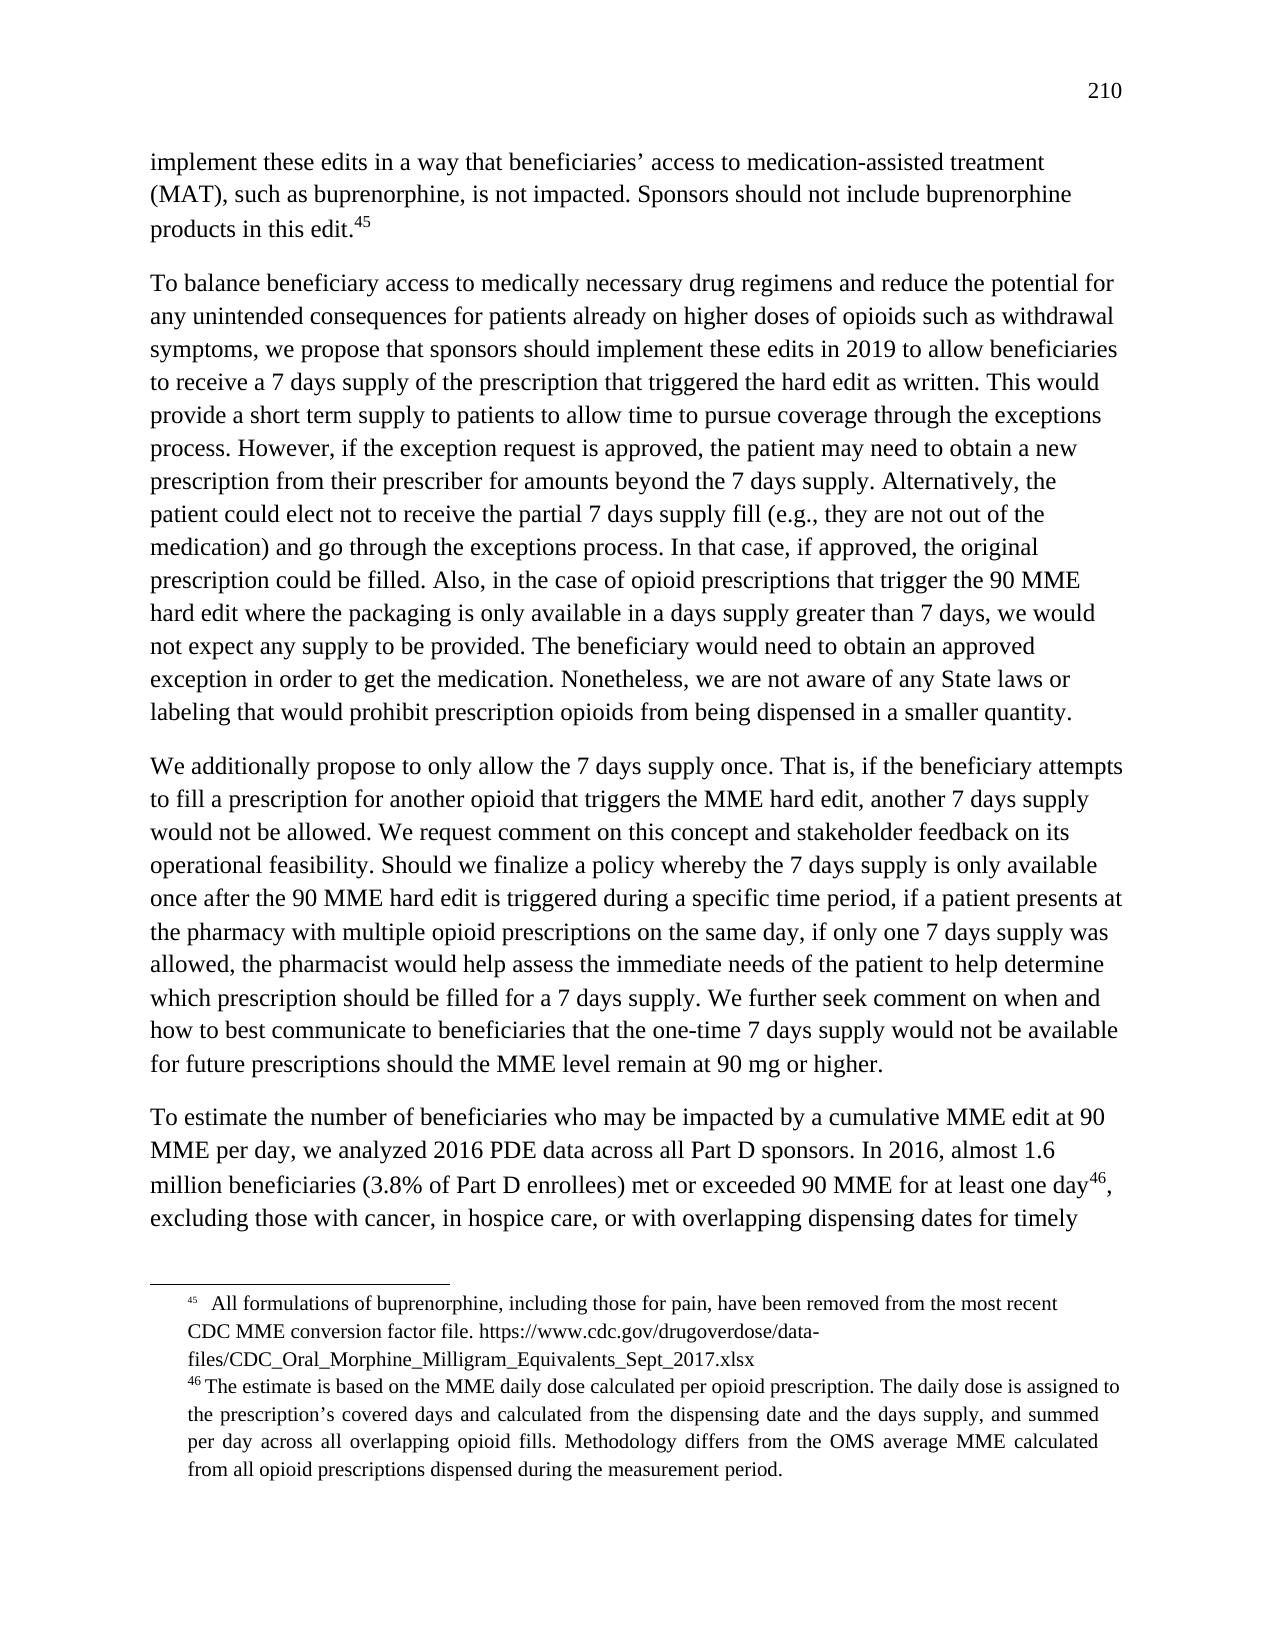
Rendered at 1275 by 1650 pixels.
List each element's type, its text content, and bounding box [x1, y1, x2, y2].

text implement these edits in a way that beneficiaries’ access to medication-assisted treatment (MAT), such as buprenorphine, is not impacted. Sponsors should not include buprenorphine products in this edit.45 [150, 147, 1074, 243]
text To balance beneficiary access to medically necessary drug regimens and reduce the potential for any unintended consequences for patients already on higher doses of opioids such as withdrawal symptoms, we propose that sponsors should implement these edits in 2019 to allow beneficiaries to receive a 7 days supply of the prescription that triggered the hard edit as written. This would provide a short term supply to patients to allow time to pursue coverage through the exceptions process. However, if the exception request is approved, the patient may need to obtain a new prescription from their prescriber for amounts beyond the 7 days supply. Alternatively, the patient could elect not to receive the partial 7 days supply fill (e.g., they are not out of the medication) and go through the exceptions process. In that case, if approved, the original prescription could be filled. Also, in the case of opioid prescriptions that trigger the 90 MME hard edit where the packaging is only available in a days supply greater than 7 days, we would not expect any supply to be provided. The beneficiary would need to obtain an approved exception in order to get the medication. Nonetheless, we are not aware of any State laws or labeling that would prohibit prescription opioids from being dispensed in a smaller quantity. [150, 268, 1120, 726]
list All formulations of buprenorphine, including those for pain, have been removed from the most recent CDC MME conversion factor file. https://www.cdc.gov/drugoverdose/data- files/CDC_Oral_Morphine_Milligram_Equivalents_Sept_2017.xlsx [187, 1290, 1105, 1371]
text To estimate the number of beneficiaries who may be impacted by a cumulative MME edit at 90 MME per day, we analyzed 2016 PDE data across all Part D sponsors. In 2016, almost 1.6 million beneficiaries (3.8% of Part D enrollees) met or exceeded 90 MME for at least one day46, excluding those with cancer, in hospice care, or with overlapping dispensing dates for timely [150, 1102, 1114, 1232]
text We additionally propose to only allow the 7 days supply once. That is, if the beneficiary attempts to fill a prescription for another opioid that triggers the MME hard edit, another 7 days supply would not be allowed. We request comment on this concept and stakeholder feedback on its operational feasibility. Should we finalize a policy whereby the 7 days supply is only available once after the 90 MME hard edit is triggered during a specific time period, if a patient presents at the pharmacy with multiple opioid prescriptions on the same day, if only one 7 days supply was allowed, the pharmacist would help assess the immediate needs of the patient to help determine which prescription should be filled for a 7 days supply. We further seek comment on when and how to best communicate to beneficiaries that the one-time 7 days supply would not be available for future prescriptions should the MME level remain at 90 mg or higher. [150, 751, 1126, 1077]
text 46 The estimate is based on the MME daily dose calculated per opioid prescription. The daily dose is assigned to [187, 1375, 1137, 1398]
text the prescription’s covered days and calculated from the dispensing date and the days supply, and summed per day across all overlapping opioid fills. Methodology differs from the OMS average MME calculated from all opioid prescriptions dispensed during the measurement period. [187, 1402, 1100, 1481]
